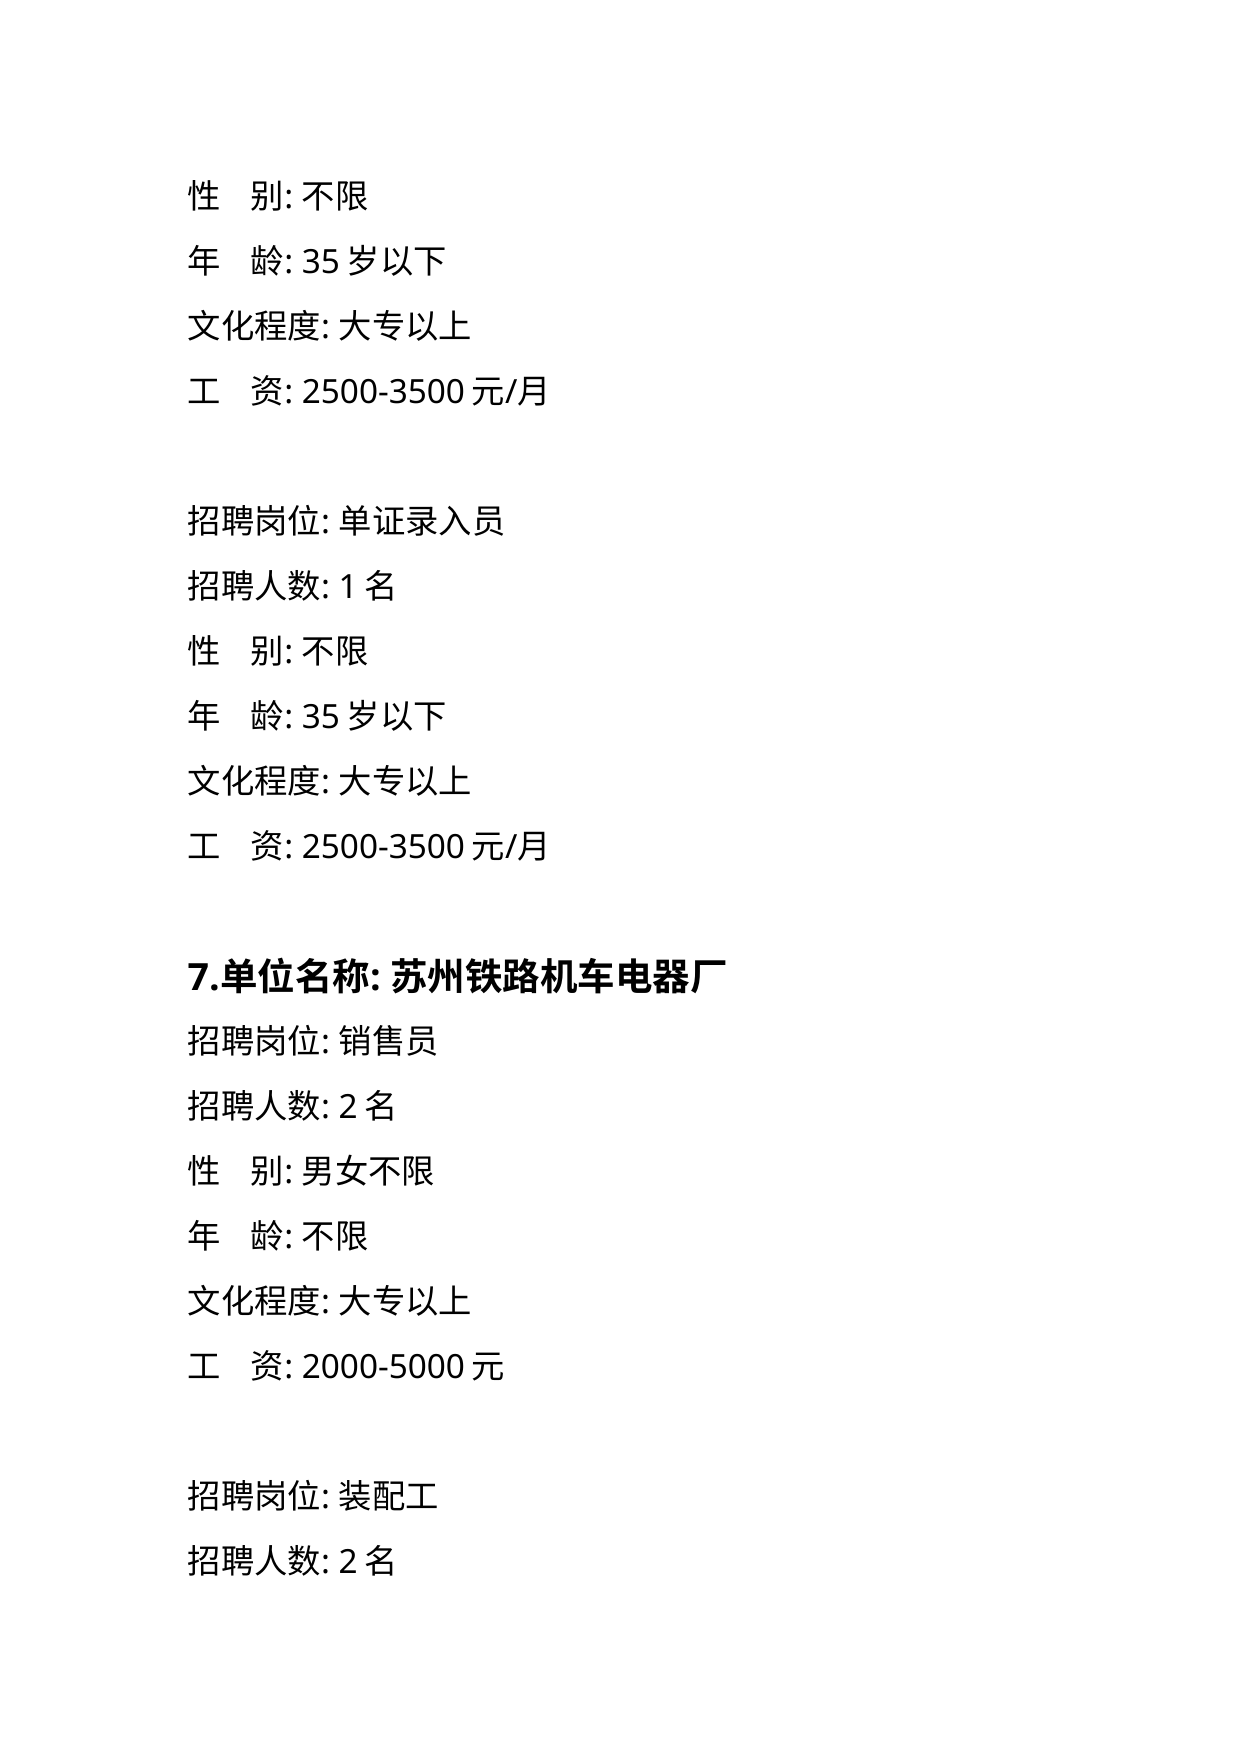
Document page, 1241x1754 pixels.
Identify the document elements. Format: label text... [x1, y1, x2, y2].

text 性 别: 不限 [187, 162, 1053, 227]
text 招聘岗位: 销售员 [187, 1007, 1053, 1072]
text 工 资: 2500-3500元/月 [187, 812, 1053, 877]
text 性 别: 男女不限 [187, 1137, 1053, 1202]
text 文化程度: 大专以上 [187, 292, 1053, 357]
text 性 别: 不限 [187, 617, 1053, 682]
text 招聘人数: 2名 [187, 1072, 1053, 1137]
text 7.单位名称: 苏州铁路机车电器厂 [187, 942, 1053, 1007]
text 招聘人数: 1名 [187, 552, 1053, 617]
text 工 资: 2500-3500元/月 [187, 357, 1053, 422]
text 工 资: 2000-5000元 [187, 1332, 1053, 1397]
text 文化程度: 大专以上 [187, 747, 1053, 812]
text 招聘岗位: 装配工 [187, 1462, 1053, 1527]
text 年 龄: 35岁以下 [187, 227, 1053, 292]
text 招聘岗位: 单证录入员 [187, 487, 1053, 552]
text 招聘人数: 2名 [187, 1527, 1053, 1592]
text 年 龄: 35岁以下 [187, 682, 1053, 747]
text 年 龄: 不限 [187, 1202, 1053, 1267]
text 文化程度: 大专以上 [187, 1267, 1053, 1332]
